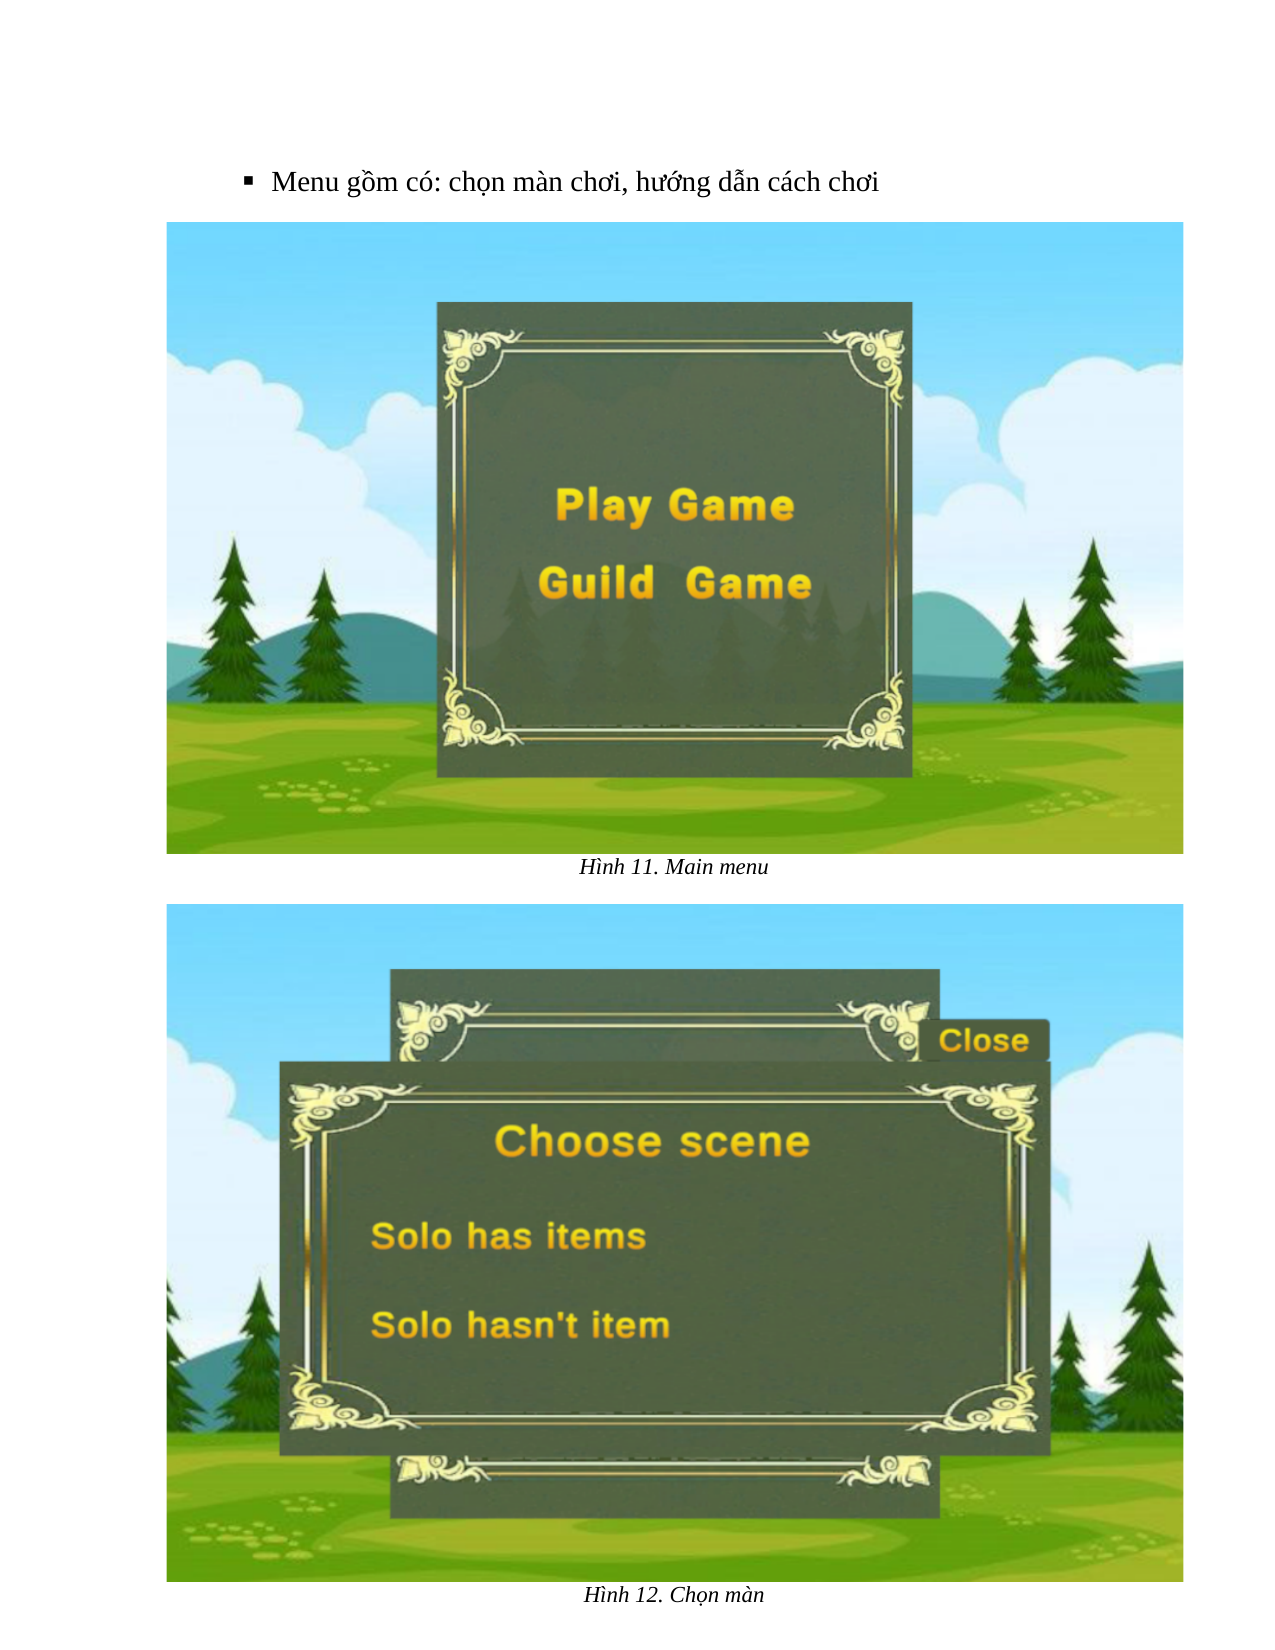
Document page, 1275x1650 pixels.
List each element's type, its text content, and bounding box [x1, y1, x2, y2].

text Hình 11. Main menu [167, 854, 1183, 879]
picture [166, 904, 1184, 1582]
text Hình 12. Chọn màn [167, 1582, 1183, 1608]
picture [166, 222, 1184, 854]
list Menu gồm có: chọn màn chơi, hướng dẫn cách chơi [242, 164, 1183, 197]
